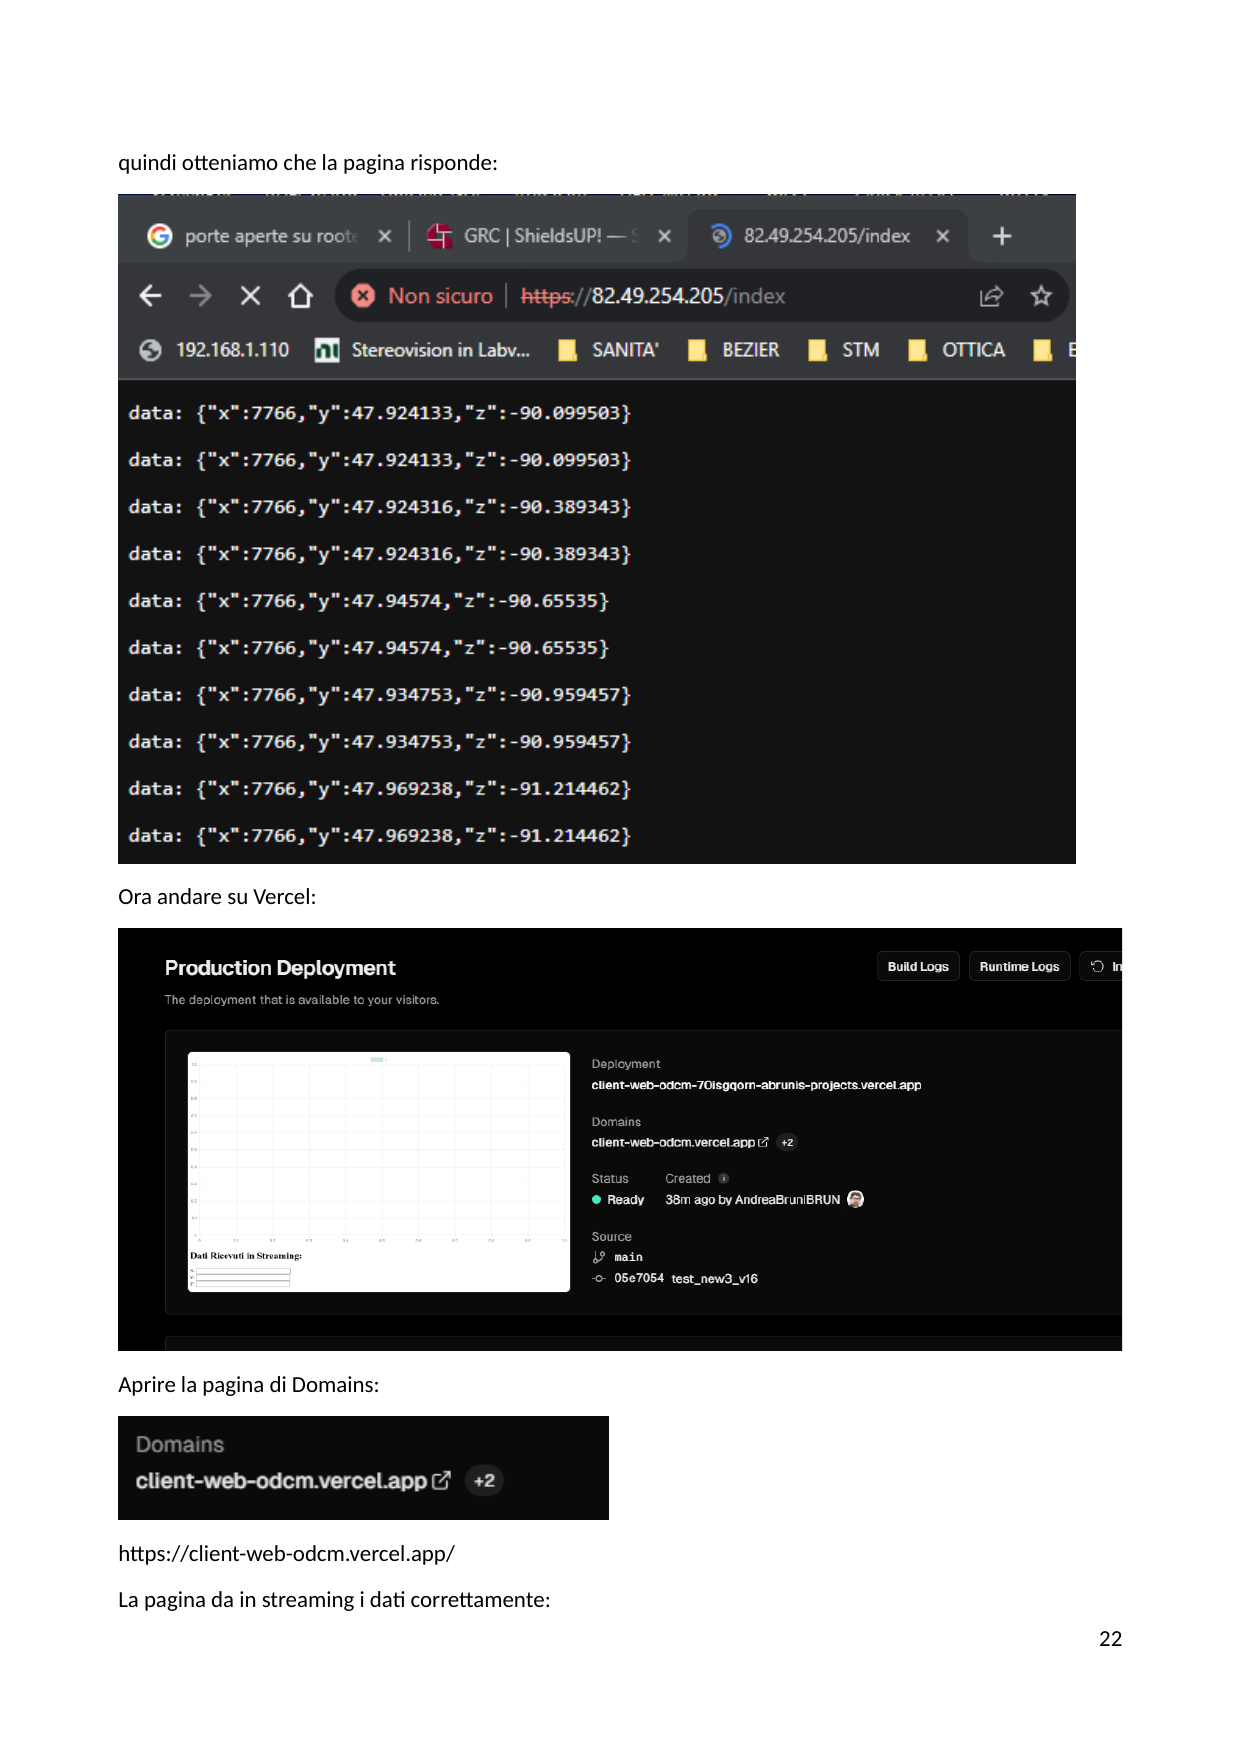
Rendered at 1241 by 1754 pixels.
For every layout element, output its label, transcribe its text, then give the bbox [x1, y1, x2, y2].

picture [118, 194, 1076, 864]
picture [118, 928, 1123, 1351]
text La pagina da in streaming i dati correttamente: [118, 1586, 1122, 1614]
text https://client-web-odcm.vercel.app/ [118, 1539, 1122, 1567]
text Aprire la pagina di Domains: [118, 1370, 1122, 1398]
picture [118, 1416, 609, 1520]
text Ora andare su Vercel: [118, 882, 1122, 910]
text quindi otteniamo che la pagina risponde: [118, 148, 1122, 176]
